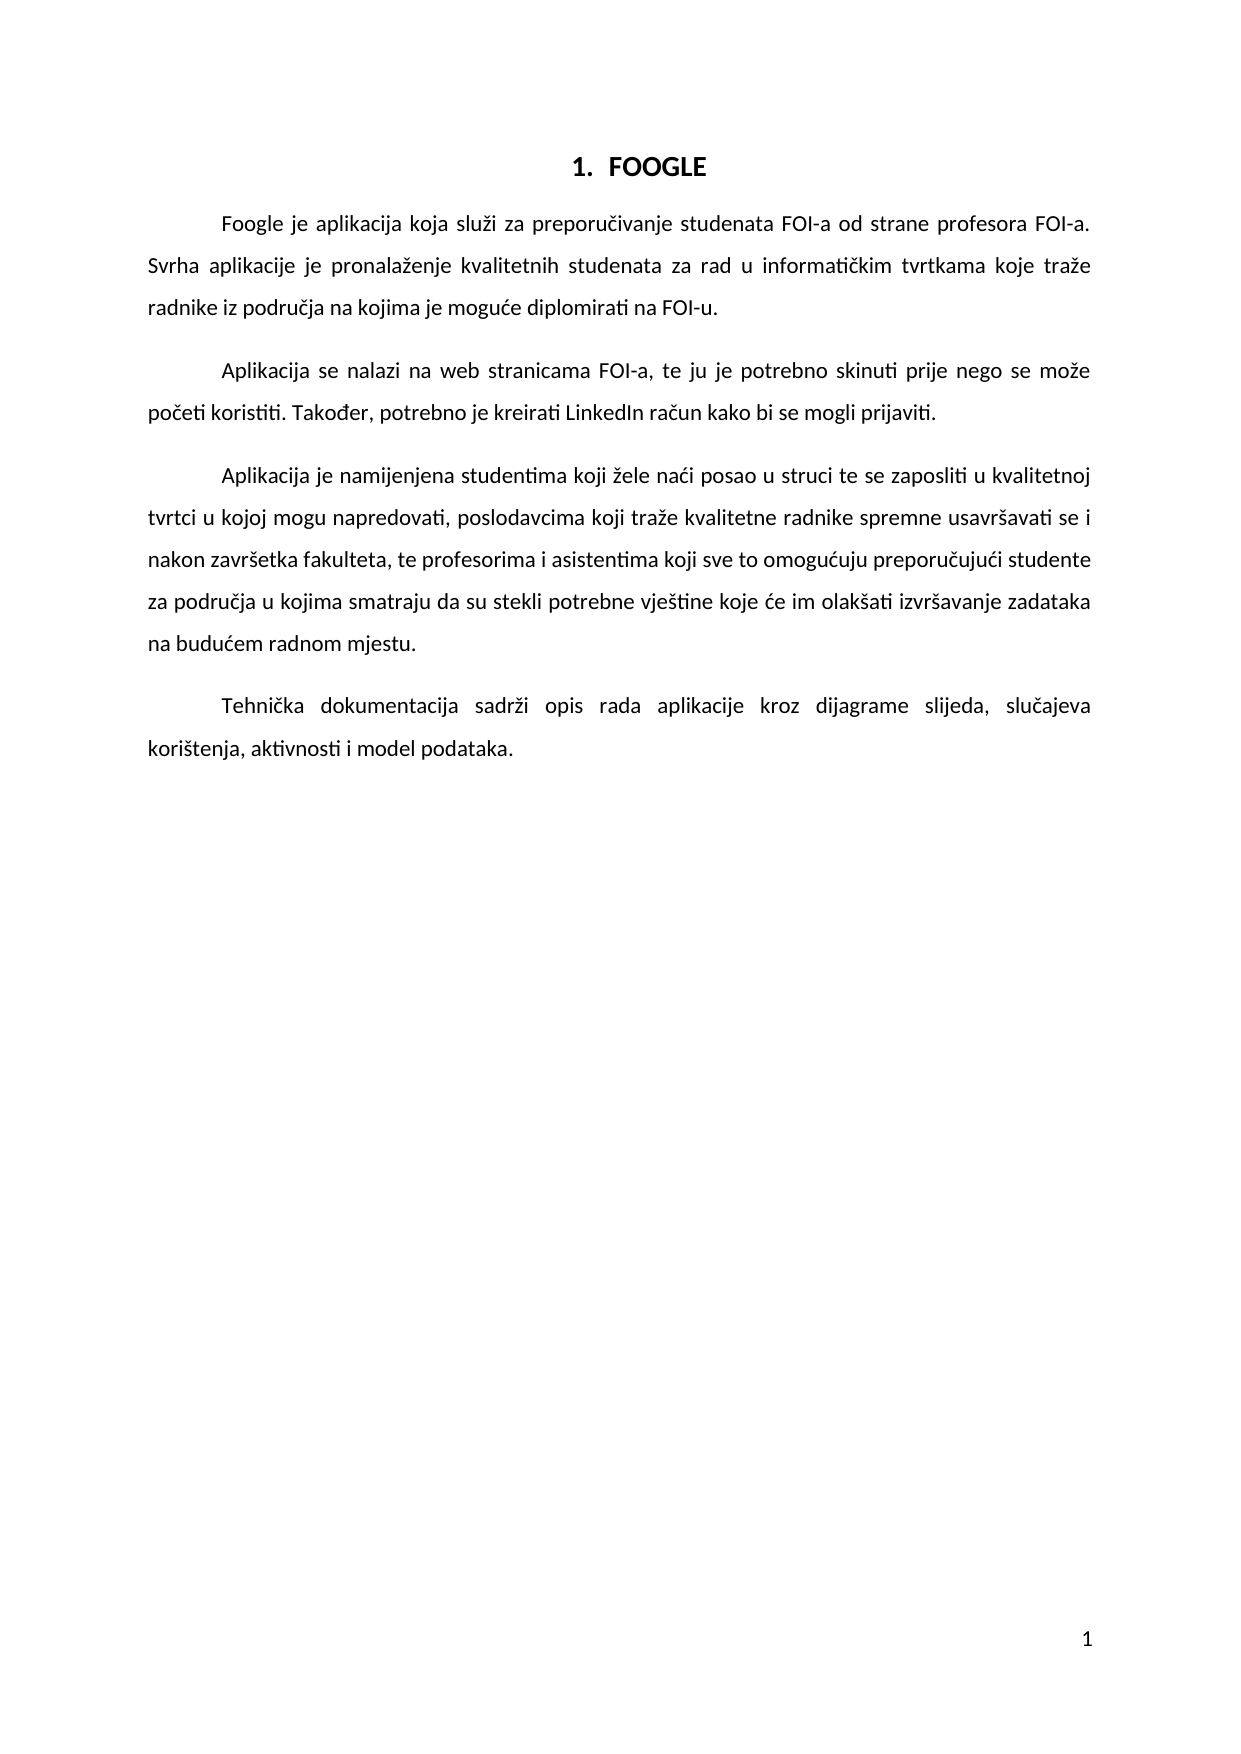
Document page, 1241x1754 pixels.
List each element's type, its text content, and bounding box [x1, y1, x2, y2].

text Aplikacija se nalazi na web stranicama FOI-a, te ju je potrebno skinuti prije nego se može početi koristiti. Također, potrebno je kreirati LinkedIn račun kako bi se mogli prijaviti. [148, 356, 1093, 426]
text Tehnička dokumentacija sadrži opis rada aplikacije kroz dijagrame slijeda, slučajeva korištenja, aktivnosti i model podataka. [148, 692, 1093, 762]
subtitle FOOGLE [185, 148, 1093, 183]
text Foogle je aplikacija koja služi za preporučivanje studenata FOI-a od strane profesora FOI-a. Svrha aplikacije je pronalaženje kvalitetnih studenata za rad u informatičkim tvrtkama koje traže radnike iz područja na kojima je moguće diplomirati na FOI-u. [148, 209, 1093, 321]
text Aplikacija je namijenjena studentima koji žele naći posao u struci te se zaposliti u kvalitetnoj tvrtci u kojoj mogu napredovati, poslodavcima koji traže kvalitetne radnike spremne usavršavati se i nakon završetka fakulteta, te profesorima i asistentima koji sve to omogućuju preporučujući studente za područja u kojima smatraju da su stekli potrebne vještine koje će im olakšati izvršavanje zadataka na budućem radnom mjestu. [148, 461, 1093, 657]
